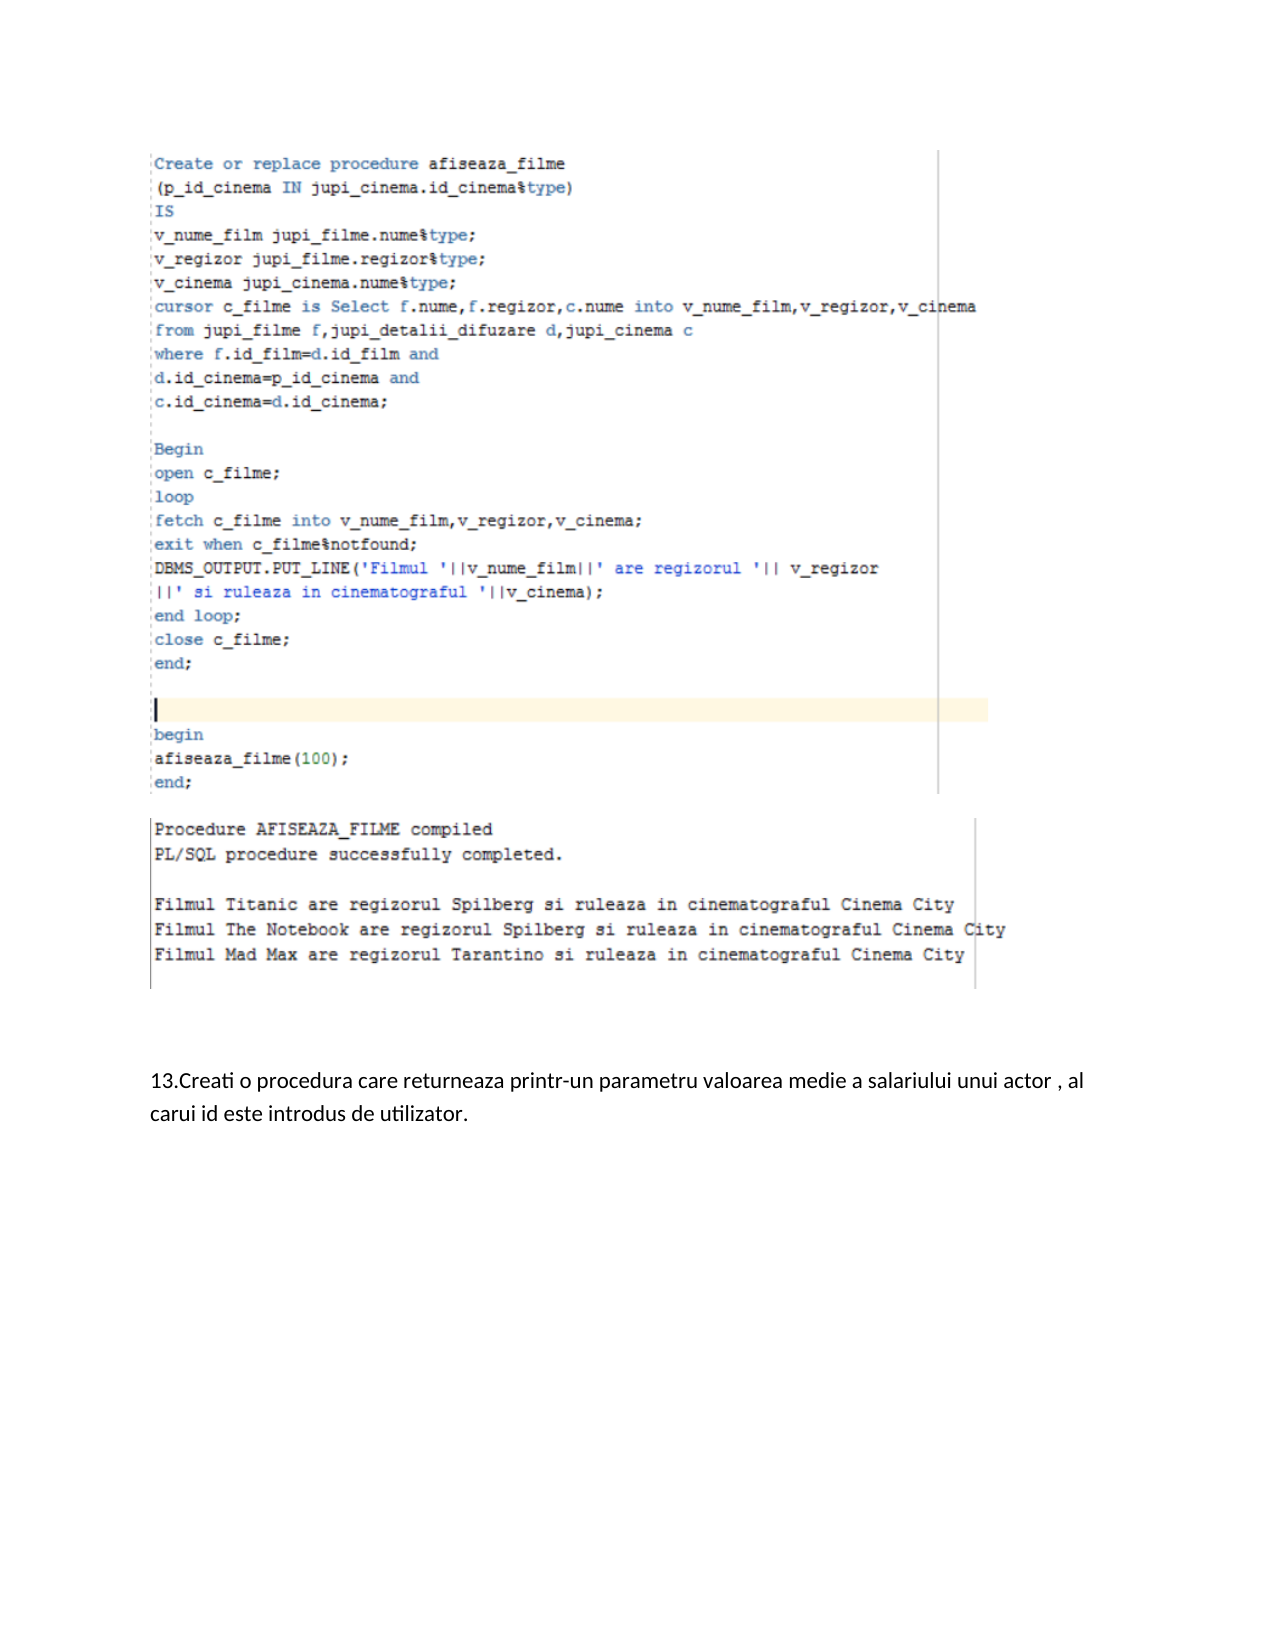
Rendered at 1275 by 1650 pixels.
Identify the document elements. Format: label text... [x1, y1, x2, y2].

text 13.Creati o procedura care returneaza printr-un parametru valoarea medie a salariului unui actor , al carui id este introdus de utilizator. [150, 1067, 1125, 1127]
picture [150, 150, 989, 794]
picture [150, 818, 1028, 989]
